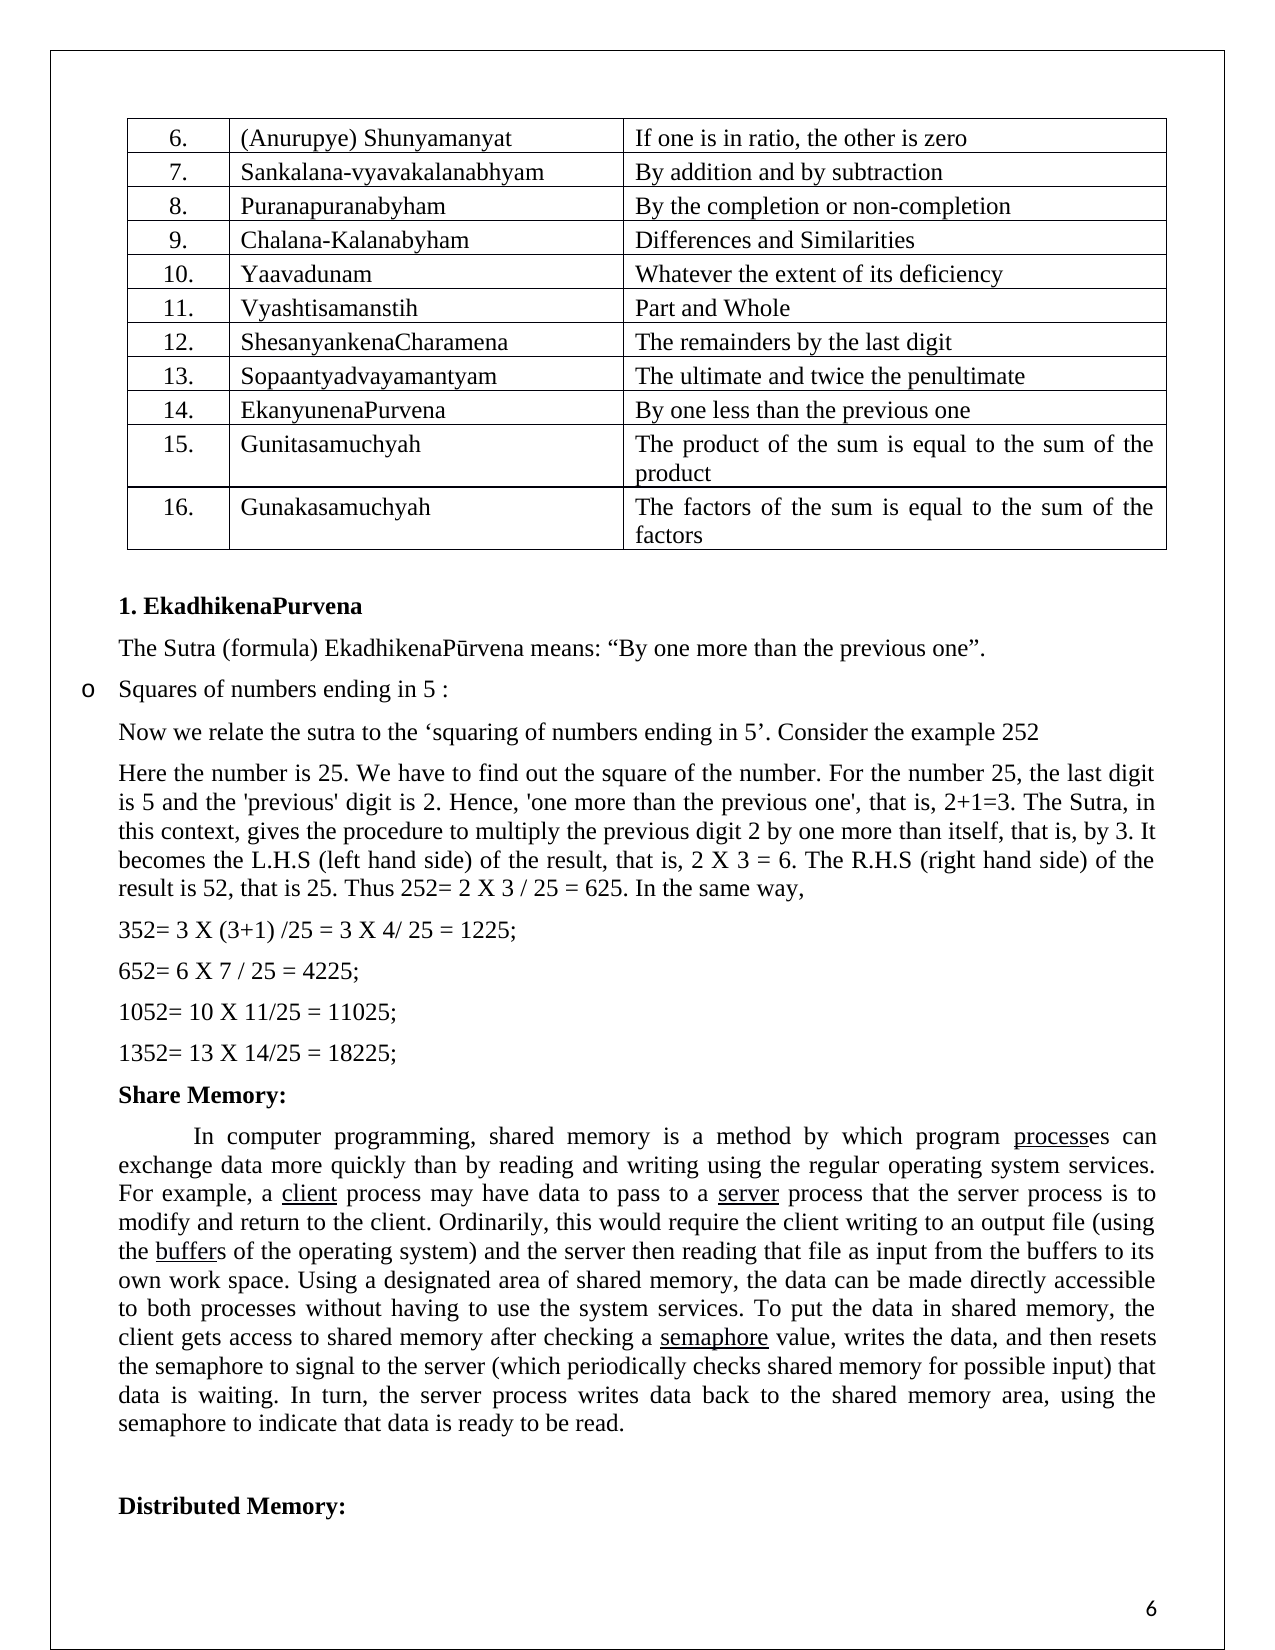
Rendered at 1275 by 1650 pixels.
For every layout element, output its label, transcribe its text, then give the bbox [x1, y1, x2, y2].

table_cell Sankalana-vyavakalanabhyam [230, 153, 623, 186]
text Share Memory: [118, 1080, 1157, 1108]
table_cell ShesanyankenaCharamena [230, 323, 623, 356]
table_cell Gunitasamuchyah [230, 425, 623, 486]
table_cell Gunakasamuchyah [230, 488, 623, 549]
text 1352= 13 X 14/25 = 18225; [118, 1038, 1157, 1067]
text In computer programming, shared memory is a method by which program processes can exchange data more quickly than by reading and writing using the regular operating system services. For example, a client process may have data to pass to a server process that the server process is to modify and return to the client. Ordinarily, this would require the client writing to an output file (using the buffers of the operating system) and the server then reading that file as input from the buffers to its own work space. Using a designated area of shared memory, the data can be made directly accessible to both processes without having to use the system services. To put the data in shared memory, the client gets access to shared memory after checking a semaphore value, writes the data, and then resets the semaphore to signal to the server (which periodically checks shared memory for possible input) that data is waiting. In turn, the server process writes data back to the shared memory area, using the semaphore to indicate that data is ready to be read. [118, 1121, 1157, 1437]
table_cell 6. [128, 119, 229, 152]
table_cell 10. [128, 255, 229, 288]
table_cell Part and Whole [624, 289, 1166, 322]
table_cell Differences and Similarities [624, 221, 1166, 254]
text 352= 3 X (3+1) /25 = 3 X 4/ 25 = 1225; [118, 915, 1157, 943]
list Squares of numbers ending in 5 : [81, 674, 1157, 705]
table_cell 12. [128, 323, 229, 356]
table_cell EkanyunenaPurvena [230, 391, 623, 424]
table_cell By one less than the previous one [624, 391, 1166, 424]
table_cell The ultimate and twice the penultimate [624, 357, 1166, 390]
table_cell The factors of the sum is equal to the sum of the factors [624, 488, 1166, 549]
table_cell By the completion or non-completion [624, 187, 1166, 220]
text 1052= 10 X 11/25 = 11025; [118, 997, 1157, 1026]
table_cell 16. [128, 488, 229, 549]
text The Sutra (formula) EkadhikenaPūrvena means: “By one more than the previous one”. [118, 633, 1157, 661]
table_cell 7. [128, 153, 229, 186]
table_cell (Anurupye) Shunyamanyat [230, 119, 623, 152]
table_cell The remainders by the last digit [624, 323, 1166, 356]
text 1. EkadhikenaPurvena [118, 591, 1157, 620]
text 652= 6 X 7 / 25 = 4225; [118, 956, 1157, 985]
table_cell The product of the sum is equal to the sum of the product [624, 425, 1166, 486]
text Now we relate the sutra to the ‘squaring of numbers ending in 5’. Consider the example 252 [118, 717, 1157, 746]
table_cell 8. [128, 187, 229, 220]
table_cell Chalana-Kalanabyham [230, 221, 623, 254]
table_cell By addition and by subtraction [624, 153, 1166, 186]
table_cell Vyashtisamanstih [230, 289, 623, 322]
text Distributed Memory: [118, 1491, 1157, 1520]
table_cell Yaavadunam [230, 255, 623, 288]
table_cell If one is in ratio, the other is zero [624, 119, 1166, 152]
table_cell Sopaantyadvayamantyam [230, 357, 623, 390]
table_cell 11. [128, 289, 229, 322]
table_cell Whatever the extent of its deficiency [624, 255, 1166, 288]
text Here the number is 25. We have to find out the square of the number. For the number 25, the last digit is 5 and the 'previous' digit is 2. Hence, 'one more than the previous one', that is, 2+1=3. The Sutra, in this context, gives the procedure to multiply the previous digit 2 by one more than itself, that is, by 3. It becomes the L.H.S (left hand side) of the result, that is, 2 X 3 = 6. The R.H.S (right hand side) of the result is 52, that is 25. Thus 252= 2 X 3 / 25 = 625. In the same way, [118, 758, 1157, 902]
table_cell 9. [128, 221, 229, 254]
table_cell Puranapuranabyham [230, 187, 623, 220]
table_cell 13. [128, 357, 229, 390]
table_cell 14. [128, 391, 229, 424]
table_cell 15. [128, 425, 229, 486]
